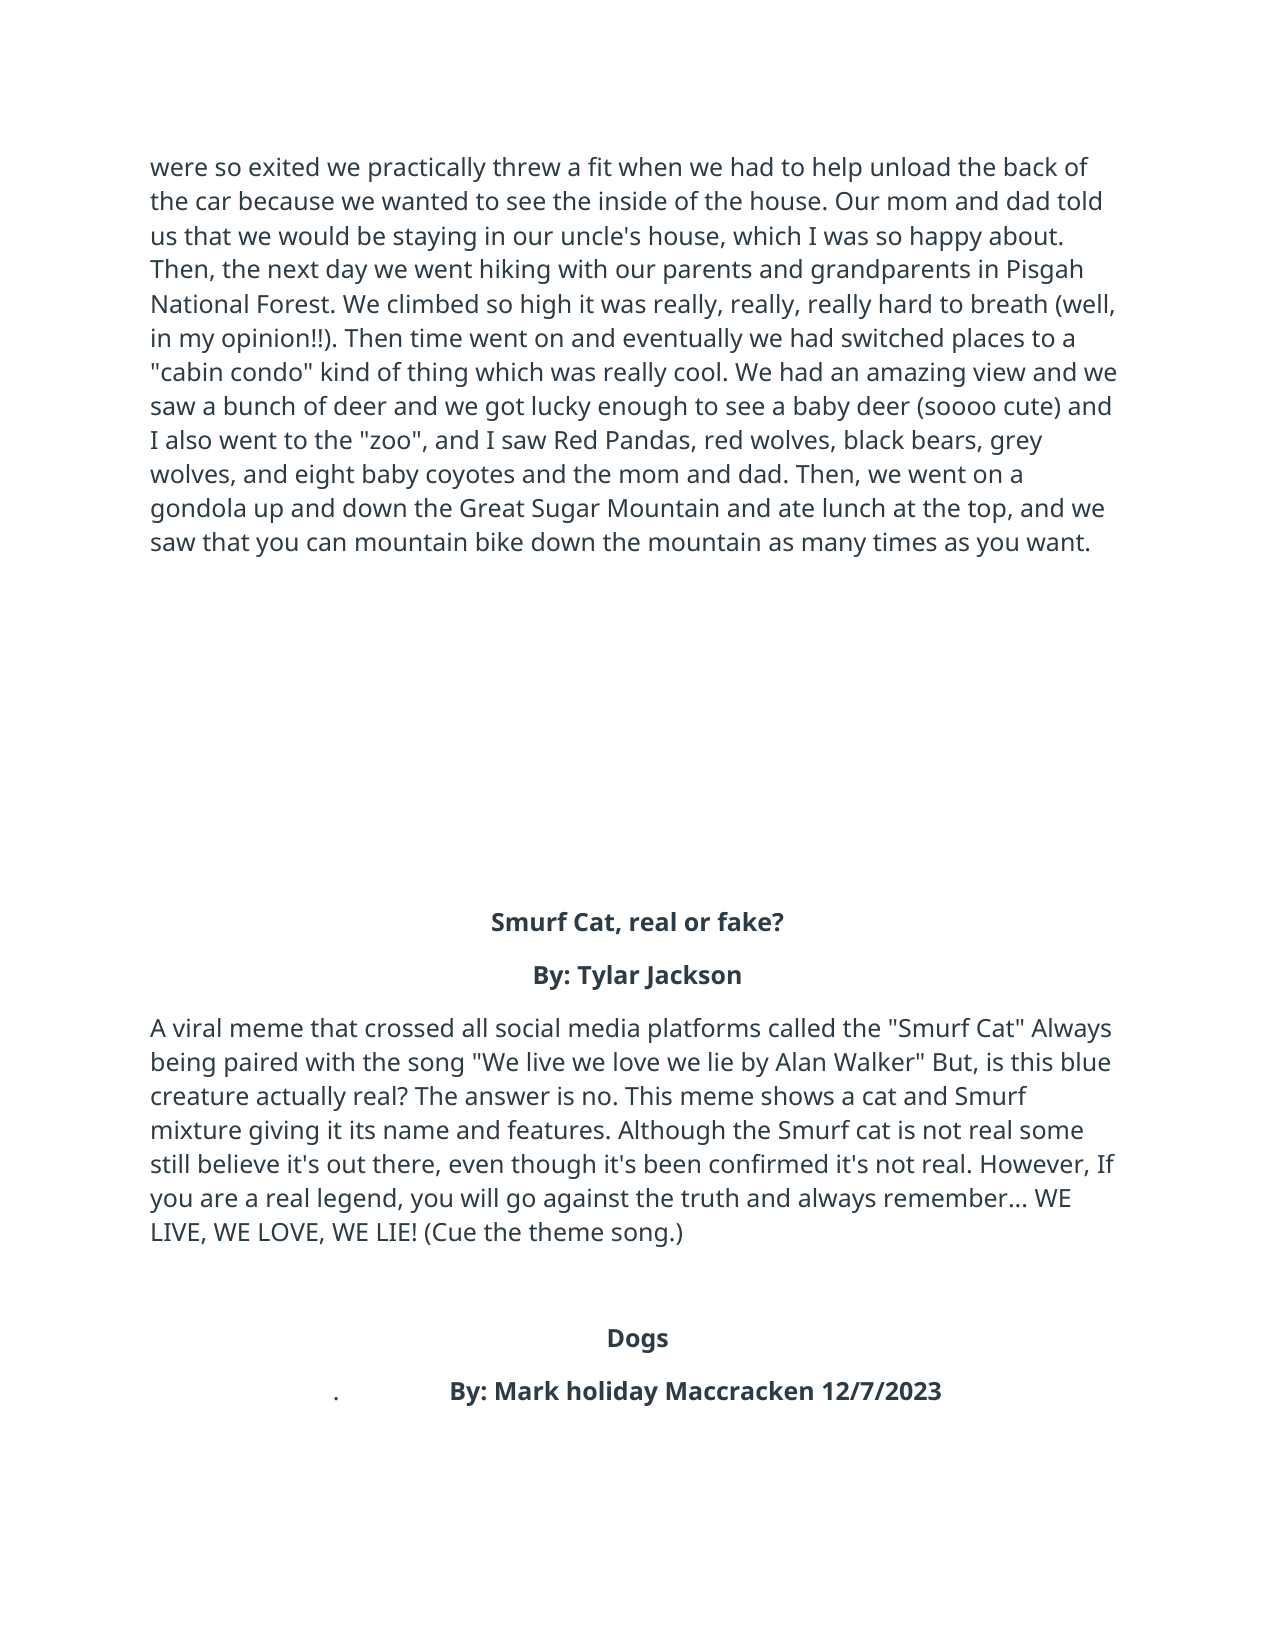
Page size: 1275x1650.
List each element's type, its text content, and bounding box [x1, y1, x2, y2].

text A viral meme that crossed all social media platforms called the "Smurf Cat" Always being paired with the song "We live we love we lie by Alan Walker" But, is this blue creature actually real? The answer is no. This meme shows a cat and Smurf mixture giving it its name and features. Although the Smurf cat is not real some still believe it's out there, even though it's been confirmed it's not real. However, If you are a real legend, you will go against the truth and always remember... WE LIVE, WE LOVE, WE LIE! (Cue the theme song.) [150, 1010, 1125, 1249]
text Smurf Cat, real or fake? [150, 905, 1125, 939]
text . By: Mark holiday Maccracken 12/7/2023 [150, 1373, 1125, 1407]
text By: Tylar Jackson [150, 958, 1125, 992]
text Dogs [150, 1320, 1125, 1354]
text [150, 150, 1125, 559]
